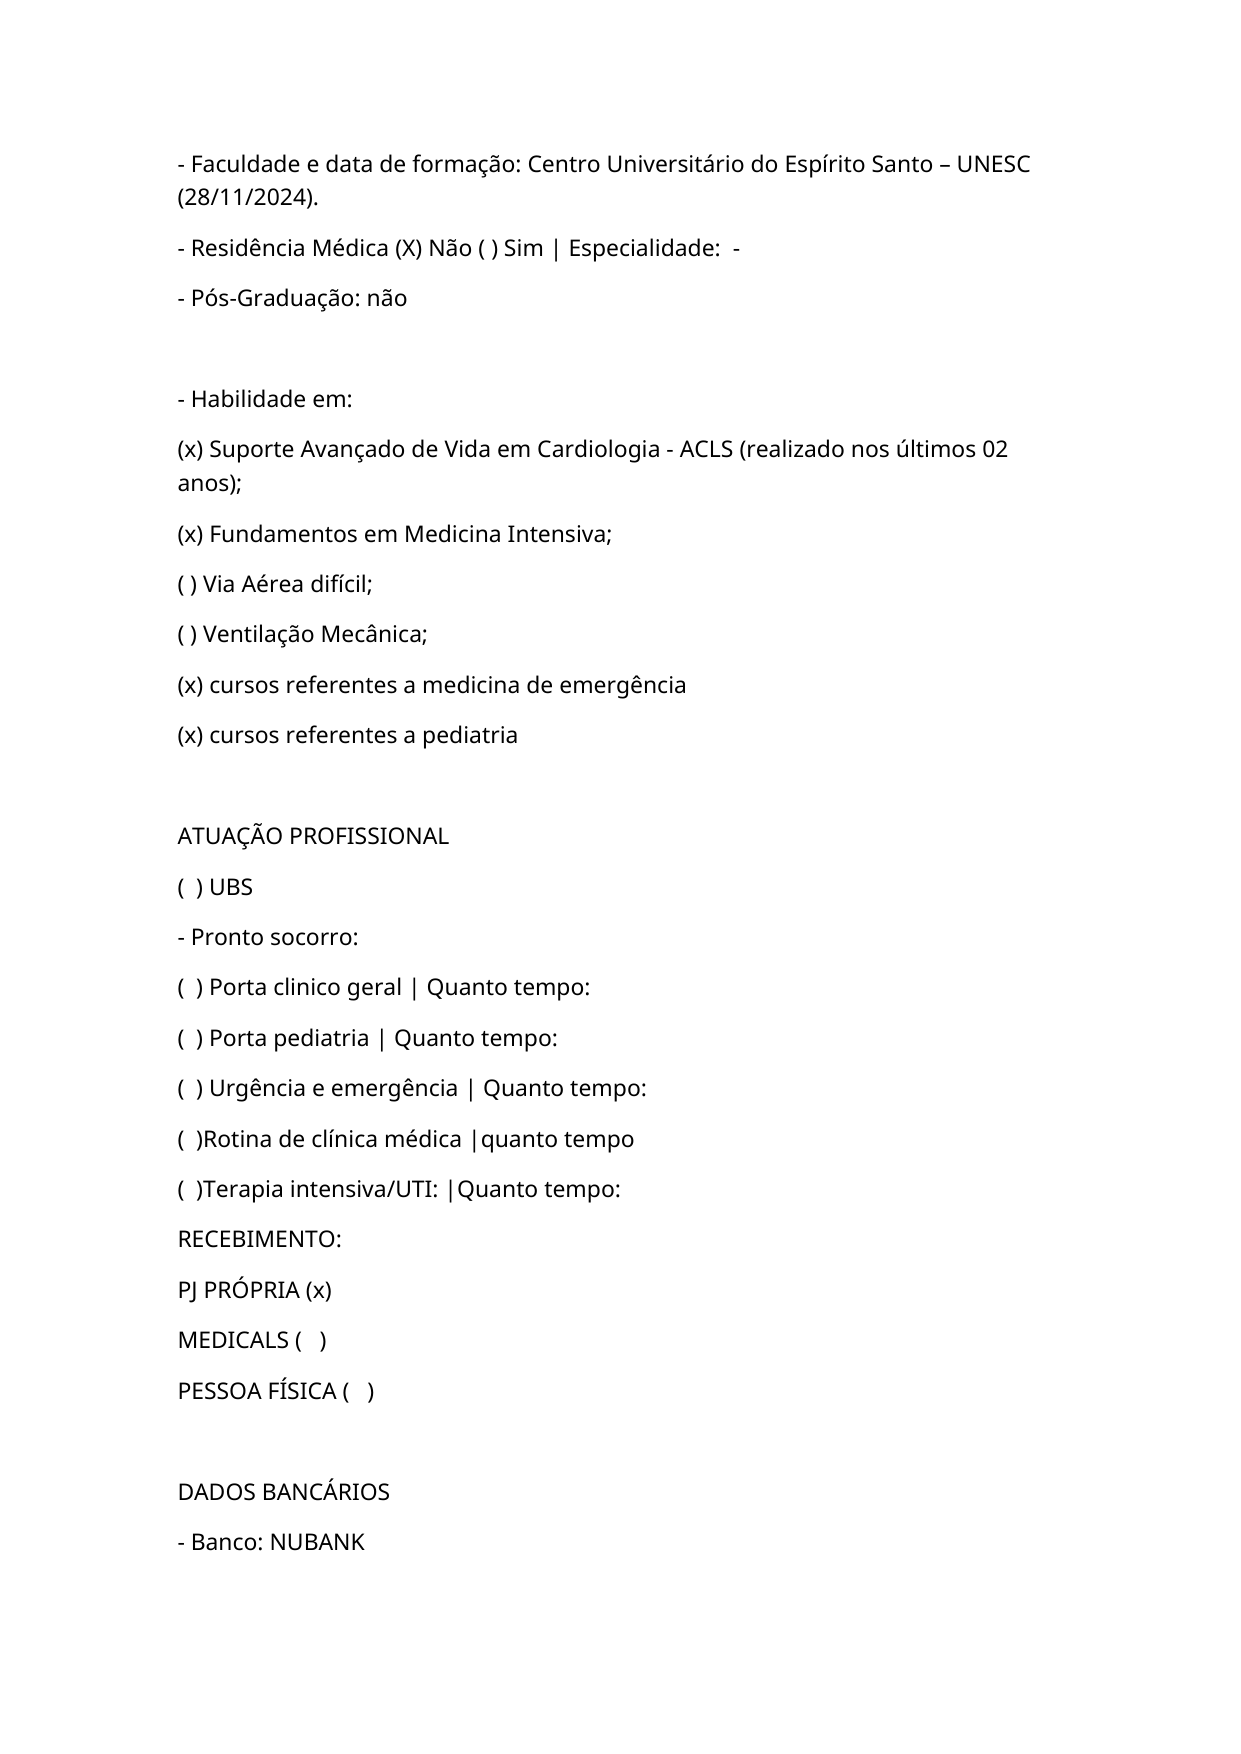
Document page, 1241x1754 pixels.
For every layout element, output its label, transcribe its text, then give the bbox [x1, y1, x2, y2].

text (x) Fundamentos em Medicina Intensiva; [177, 518, 1063, 549]
text PESSOA FÍSICA ( ) [177, 1375, 1063, 1406]
text (x) cursos referentes a medicina de emergência [177, 669, 1063, 700]
text - Banco: NUBANK [177, 1526, 1063, 1557]
text ( ) Ventilação Mecânica; [177, 618, 1063, 650]
text - Faculdade e data de formação: Centro Universitário do Espírito Santo – UNESC (28/11/2024). [177, 148, 1063, 213]
text ( )Rotina de clínica médica |quanto tempo [177, 1123, 1063, 1154]
text ATUAÇÃO PROFISSIONAL [177, 820, 1063, 851]
text ( ) Porta pediatria | Quanto tempo: [177, 1022, 1063, 1053]
text ( ) Urgência e emergência | Quanto tempo: [177, 1072, 1063, 1103]
text ( ) Porta clinico geral | Quanto tempo: [177, 971, 1063, 1003]
text (x) cursos referentes a pediatria [177, 719, 1063, 751]
text - Residência Médica (X) Não ( ) Sim | Especialidade: - [177, 232, 1063, 263]
text ( ) UBS [177, 871, 1063, 902]
text PJ PRÓPRIA (x) [177, 1274, 1063, 1305]
text - Pronto socorro: [177, 921, 1063, 952]
text RECEBIMENTO: [177, 1223, 1063, 1255]
text MEDICALS ( ) [177, 1324, 1063, 1356]
text - Pós-Graduação: não [177, 282, 1063, 313]
text ( ) Via Aérea difícil; [177, 568, 1063, 599]
text (x) Suporte Avançado de Vida em Cardiologia - ACLS (realizado nos últimos 02 anos); [177, 433, 1063, 498]
text DADOS BANCÁRIOS [177, 1476, 1063, 1507]
text ( )Terapia intensiva/UTI: |Quanto tempo: [177, 1173, 1063, 1204]
text - Habilidade em: [177, 383, 1063, 414]
